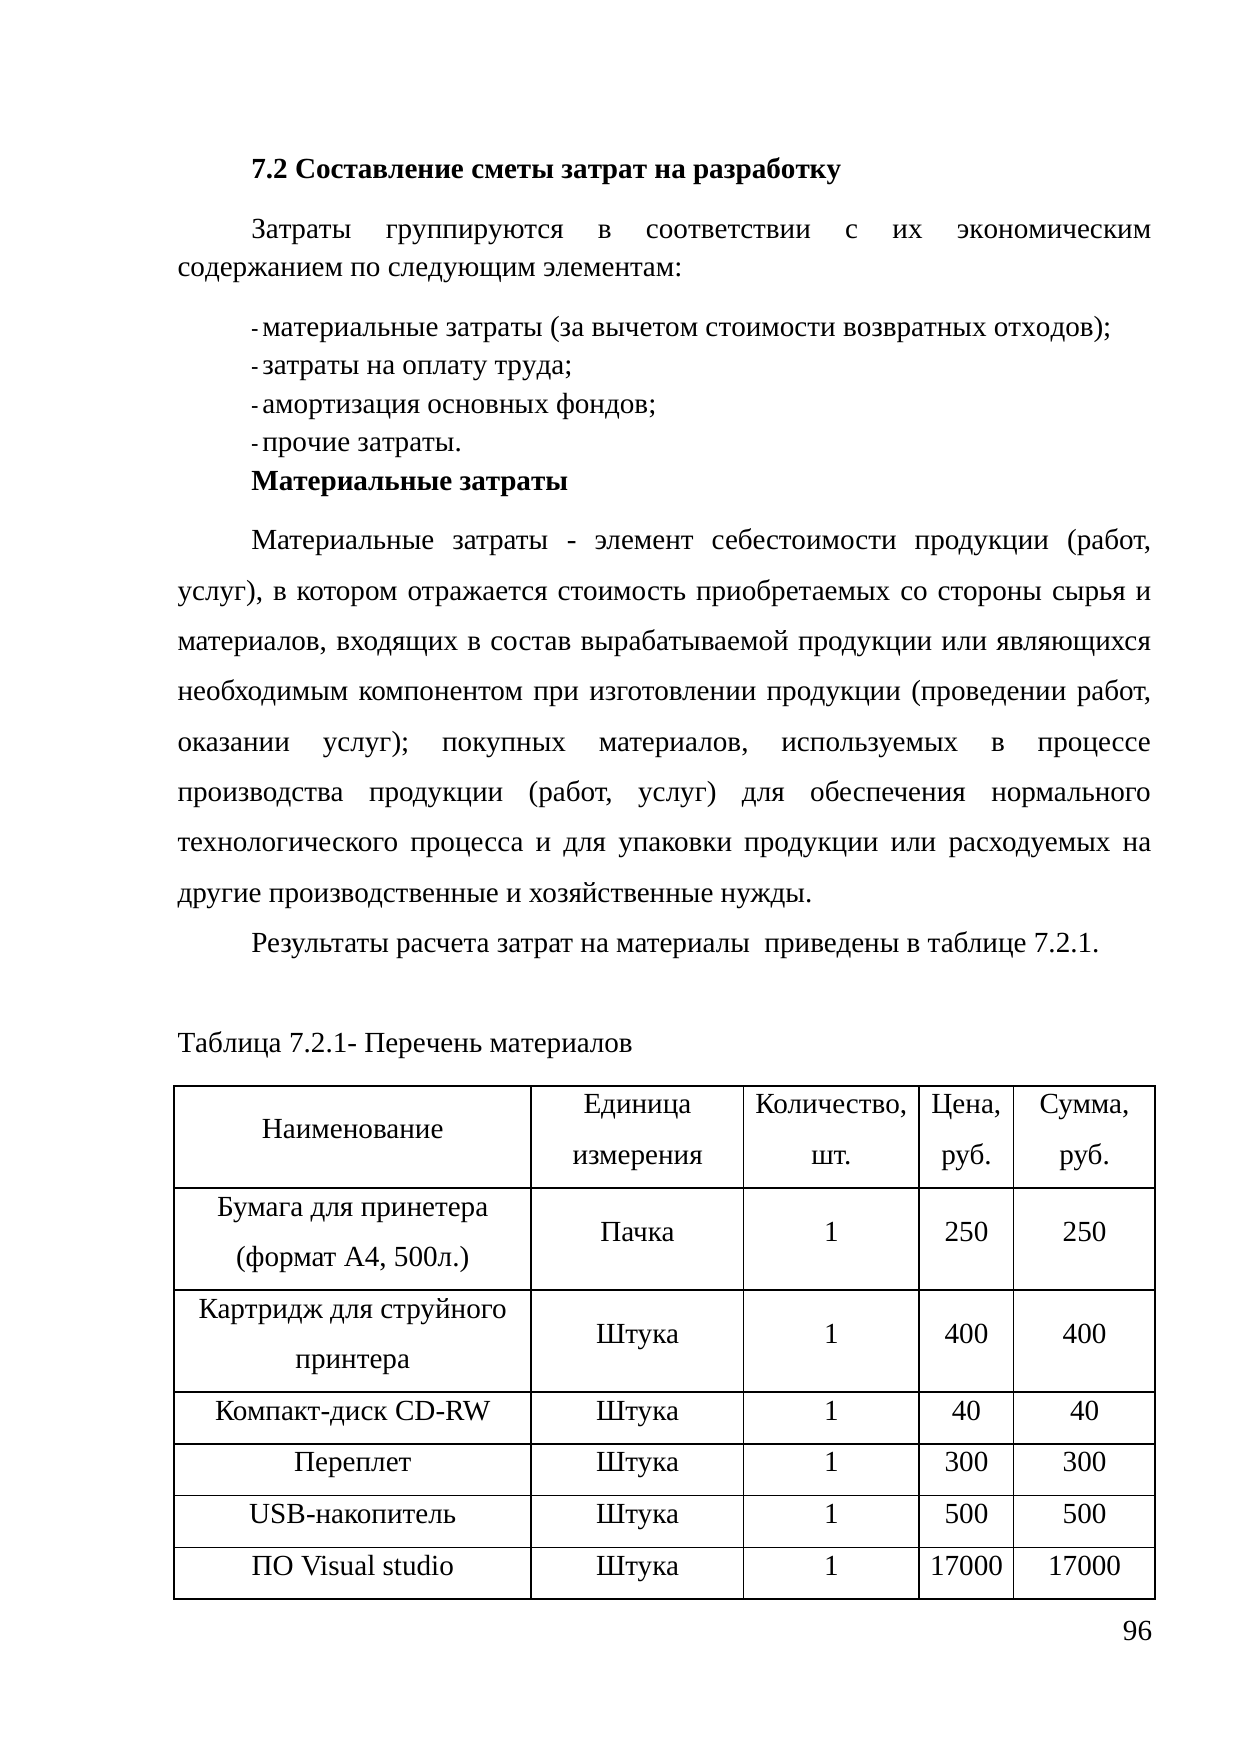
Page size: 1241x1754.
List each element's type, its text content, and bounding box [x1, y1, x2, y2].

table_cell 300 [920, 1445, 1013, 1495]
table_header Сумма, руб. [1014, 1087, 1154, 1187]
list прочие затраты. [177, 424, 1152, 458]
table_cell 250 [1014, 1189, 1154, 1289]
table_cell Переплет [175, 1445, 530, 1495]
table_cell 40 [1014, 1393, 1154, 1443]
table_cell Компакт-диск CD-RW [175, 1393, 530, 1443]
table_header Цена, руб. [920, 1087, 1013, 1187]
text Материальные затраты - элемент себестоимости продукции (работ, услуг), в котором отражается стоимость приобретаемых со стороны сырья и материалов, входящих в состав вырабатываемой продукции или являющихся необходимым компонентом при изготовлении продукции (проведении работ, оказании услуг); покупных материалов, используемых в процессе производства продукции (работ, услуг) для обеспечения нормального технологического процесса и для упаковки продукции или расходуемых на другие производственные и хозяйственные нужды. [177, 522, 1152, 908]
text Затраты группируются в соответствии с их экономическим содержанием по следующим элементам: [177, 211, 1152, 283]
table_header Единица измерения [532, 1087, 743, 1187]
text Таблица 7.2.1- Перечень материалов [177, 1026, 1152, 1059]
list затраты на оплату труда; [177, 347, 1152, 381]
table_cell 1 [744, 1496, 918, 1547]
table_cell 500 [920, 1496, 1013, 1547]
table_cell Штука [532, 1496, 743, 1547]
table_cell 300 [1014, 1445, 1154, 1495]
table_cell 1 [744, 1189, 918, 1289]
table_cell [175, 1548, 530, 1598]
table_cell 1 [744, 1445, 918, 1495]
text Материальные затраты [177, 463, 1152, 497]
table_cell Картридж для струйного принтера [175, 1291, 530, 1391]
table_cell 17000 [920, 1548, 1013, 1598]
table_header Наименование [175, 1087, 530, 1187]
table_header Количество, шт. [744, 1087, 918, 1187]
table_cell 400 [1014, 1291, 1154, 1391]
table_cell 500 [1014, 1496, 1154, 1547]
table_cell 1 [744, 1548, 918, 1598]
table_cell 40 [920, 1393, 1013, 1443]
table_cell USB-накопитель [175, 1496, 530, 1547]
text 7.2 Составление сметы затрат на разработку [177, 152, 1152, 185]
table_cell 250 [920, 1189, 1013, 1289]
table_cell Штука [532, 1393, 743, 1443]
table_cell Штука [532, 1548, 743, 1598]
table_cell 1 [744, 1393, 918, 1443]
list материальные затраты (за вычетом стоимости возвратных отходов); [177, 309, 1152, 342]
table_cell 17000 [1014, 1548, 1154, 1598]
table_cell 1 [744, 1291, 918, 1391]
list амортизация основных фондов; [177, 386, 1152, 419]
table_cell 400 [920, 1291, 1013, 1391]
text Результаты расчета затрат на материалы приведены в таблице 7.2.1. [177, 925, 1152, 958]
table_cell Штука [532, 1445, 743, 1495]
table_cell Пачка [532, 1189, 743, 1289]
table_cell Бумага для принетера (формат А4, 500л.) [175, 1189, 530, 1289]
table_cell Штука [532, 1291, 743, 1391]
